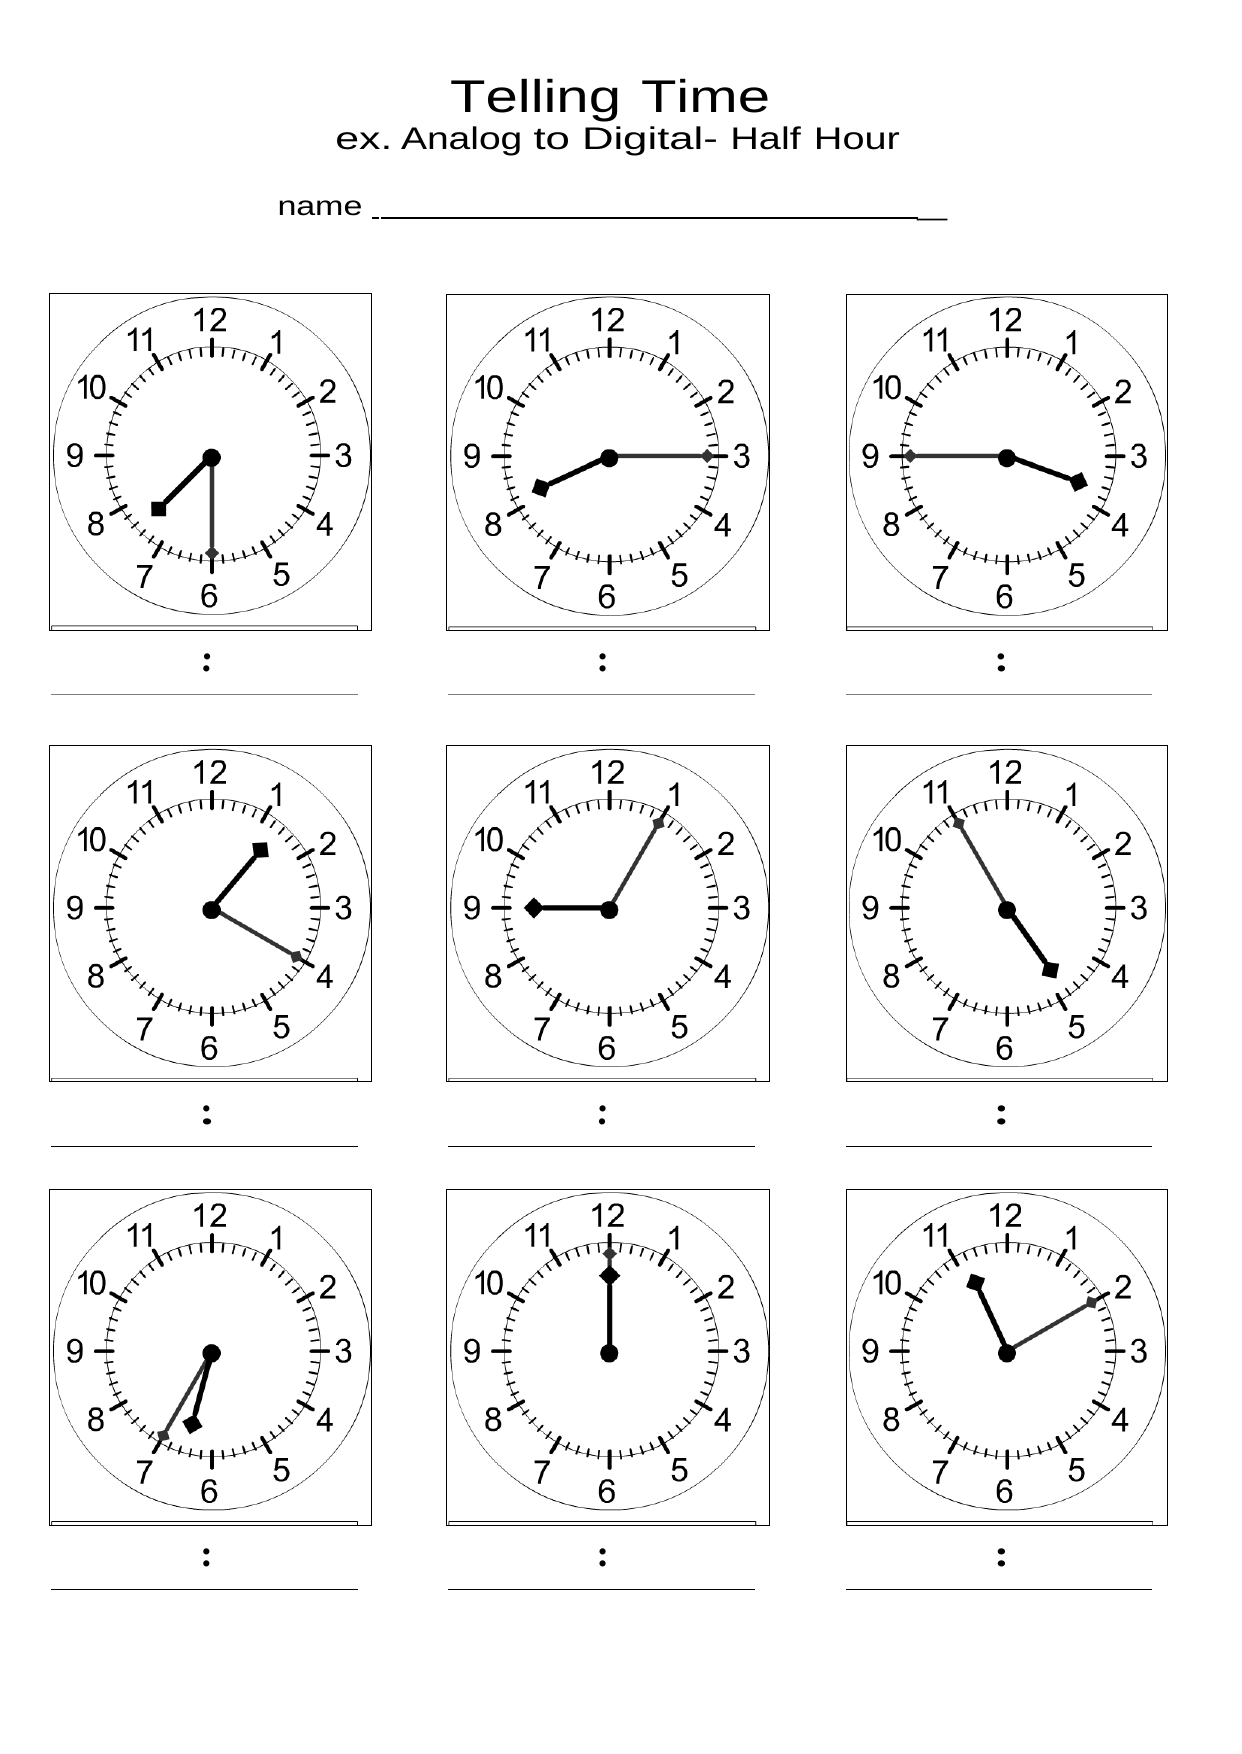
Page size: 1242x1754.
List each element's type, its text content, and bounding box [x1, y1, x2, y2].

text • • • [202, 1117, 1183, 1134]
picture [847, 295, 1167, 630]
picture [847, 1190, 1167, 1525]
text • • • [202, 664, 1183, 684]
text ex. Analog to Digital- Half Hour [334, 122, 900, 157]
picture [50, 746, 371, 1081]
text Telling Time [441, 69, 778, 122]
picture [50, 1190, 371, 1525]
picture [447, 295, 769, 630]
text • • • [202, 1092, 1183, 1117]
text • • • [202, 1536, 1183, 1559]
text name _ [270, 190, 953, 220]
picture [50, 294, 371, 630]
picture [847, 746, 1167, 1081]
picture [447, 746, 769, 1081]
picture [447, 1190, 769, 1525]
text • • • [202, 640, 1183, 664]
text • • • [202, 1559, 1183, 1579]
